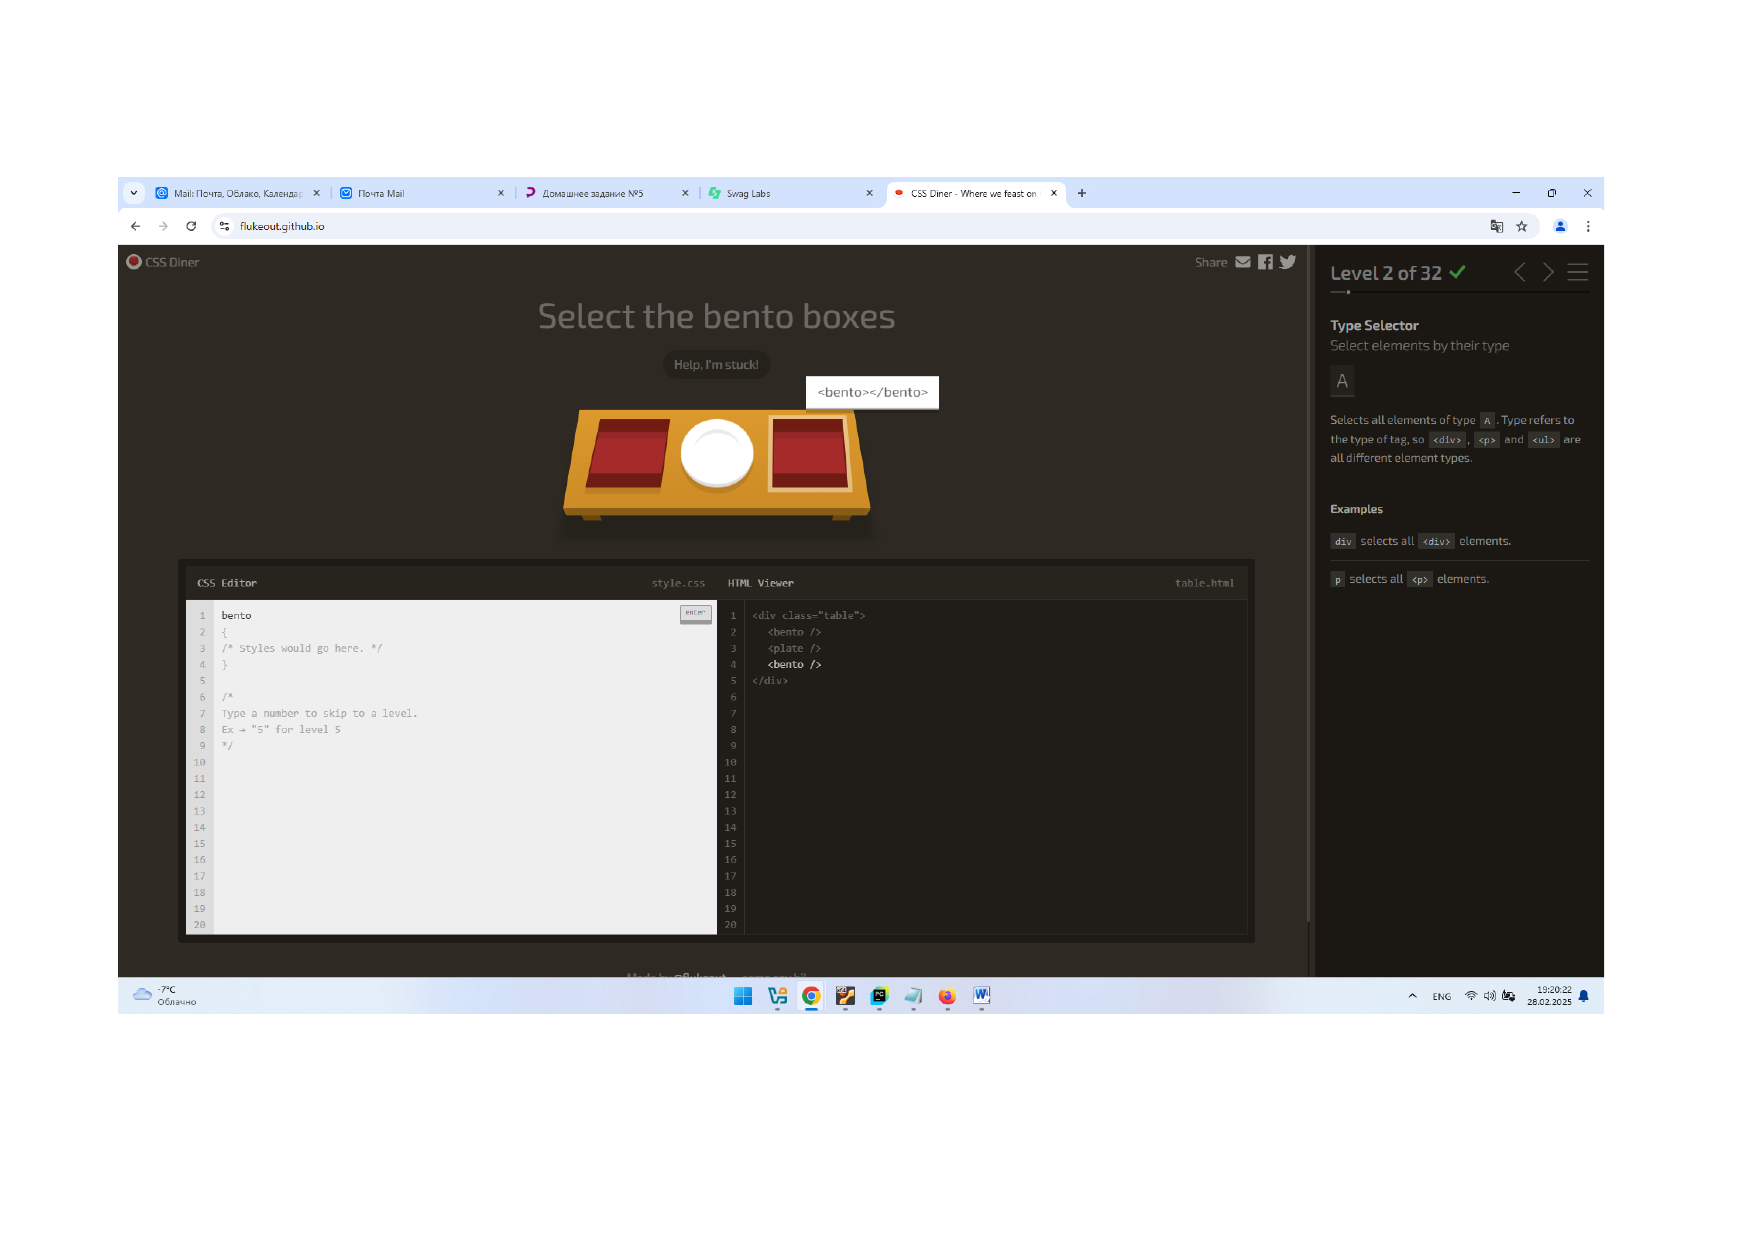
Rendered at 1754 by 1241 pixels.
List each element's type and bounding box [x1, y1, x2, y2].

picture [118, 177, 1605, 1014]
